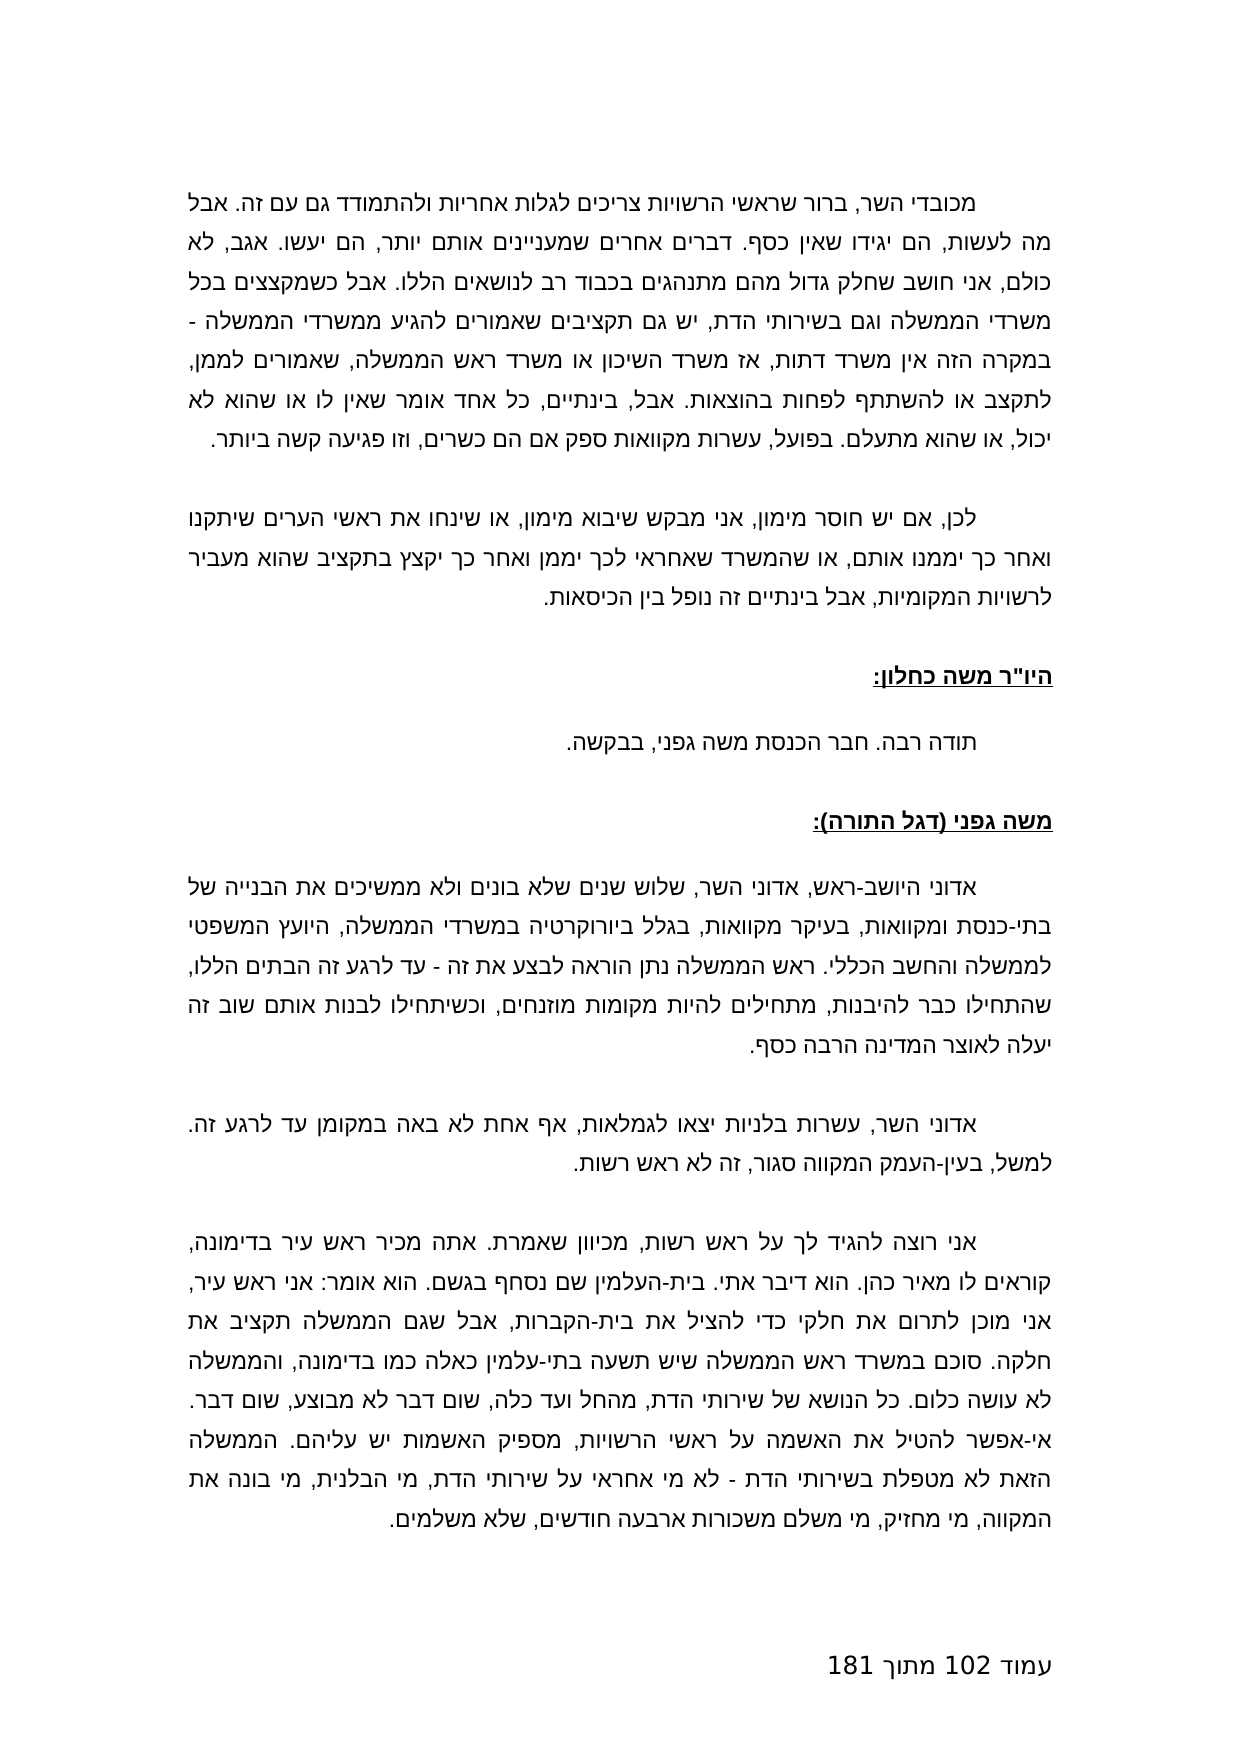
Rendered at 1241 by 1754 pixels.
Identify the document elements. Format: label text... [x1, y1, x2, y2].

text לכן, אם יש חוסר מימון, אני מבקש שיבוא מימון, או שינחו את ראשי הערים שיתקנו ואחר כך יממנו אותם, או שהמשרד שאחראי לכך יממן ואחר כך יקצץ בתקציב שהוא מעביר לרשויות המקומיות, אבל בינתיים זה נופל בין הכיסאות. [187, 505, 1053, 611]
text היו"ר משה כחלון: [187, 663, 1053, 689]
text אדוני השר, עשרות בלניות יצאו לגמלאות, אף אחת לא באה במקומן עד לרגע זה. למשל, בעין-העמק המקווה סגור, זה לא ראש רשות. [187, 1111, 1053, 1177]
text אני רוצה להגיד לך על ראש רשות, מכיוון שאמרת. אתה מכיר ראש עיר בדימונה, קוראים לו מאיר כהן. הוא דיבר אתי. בית-העלמין שם נסחף בגשם. הוא אומר: אני ראש עיר, אני מוכן לתרום את חלקי כדי להציל את בית-הקברות, אבל שגם הממשלה תקציב את חלקה. סוכם במשרד ראש הממשלה שיש תשעה בתי-עלמין כאלה כמו בדימונה, והממשלה לא עושה כלום. כל הנושא של שירותי הדת, מהחל ועד כלה, שום דבר לא מבוצע, שום דבר. אי-אפשר להטיל את האשמה על ראשי הרשויות, מספיק האשמות יש עליהם. הממשלה הזאת לא מטפלת בשירותי הדת - לא מי אחראי על שירותי הדת, מי הבלנית, מי בונה את המקווה, מי מחזיק, מי משלם משכורות ארבעה חודשים, שלא משלמים. [187, 1229, 1053, 1532]
text אדוני היושב-ראש, אדוני השר, שלוש שנים שלא בונים ולא ממשיכים את הבנייה של בתי-כנסת ומקוואות, בעיקר מקוואות, בגלל ביורוקרטיה במשרדי הממשלה, היועץ המשפטי לממשלה והחשב הכללי. ראש הממשלה נתן הוראה לבצע את זה - עד לרגע זה הבתים הללו, שהתחילו כבר להיבנות, מתחילים להיות מקומות מוזנחים, וכשיתחילו לבנות אותם שוב זה יעלה לאוצר המדינה הרבה כסף. [187, 874, 1053, 1058]
text תודה רבה. חבר הכנסת משה גפני, בבקשה. [187, 729, 1053, 755]
text מכובדי השר, ברור שראשי הרשויות צריכים לגלות אחריות ולהתמודד גם עם זה. אבל מה לעשות, הם יגידו שאין כסף. דברים אחרים שמעניינים אותם יותר, הם יעשו. אגב, לא כולם, אני חושב שחלק גדול מהם מתנהגים בכבוד רב לנושאים הללו. אבל כשמקצצים בכל משרדי הממשלה וגם בשירותי הדת, יש גם תקציבים שאמורים להגיע ממשרדי הממשלה - במקרה הזה אין משרד דתות, אז משרד השיכון או משרד ראש הממשלה, שאמורים לממן, לתקצב או להשתתף לפחות בהוצאות. אבל, בינתיים, כל אחד אומר שאין לו או שהוא לא יכול, או שהוא מתעלם. בפועל, עשרות מקוואות ספק אם הם כשרים, וזו פגיעה קשה ביותר. [187, 189, 1053, 453]
text משה גפני (דגל התורה): [187, 808, 1053, 834]
